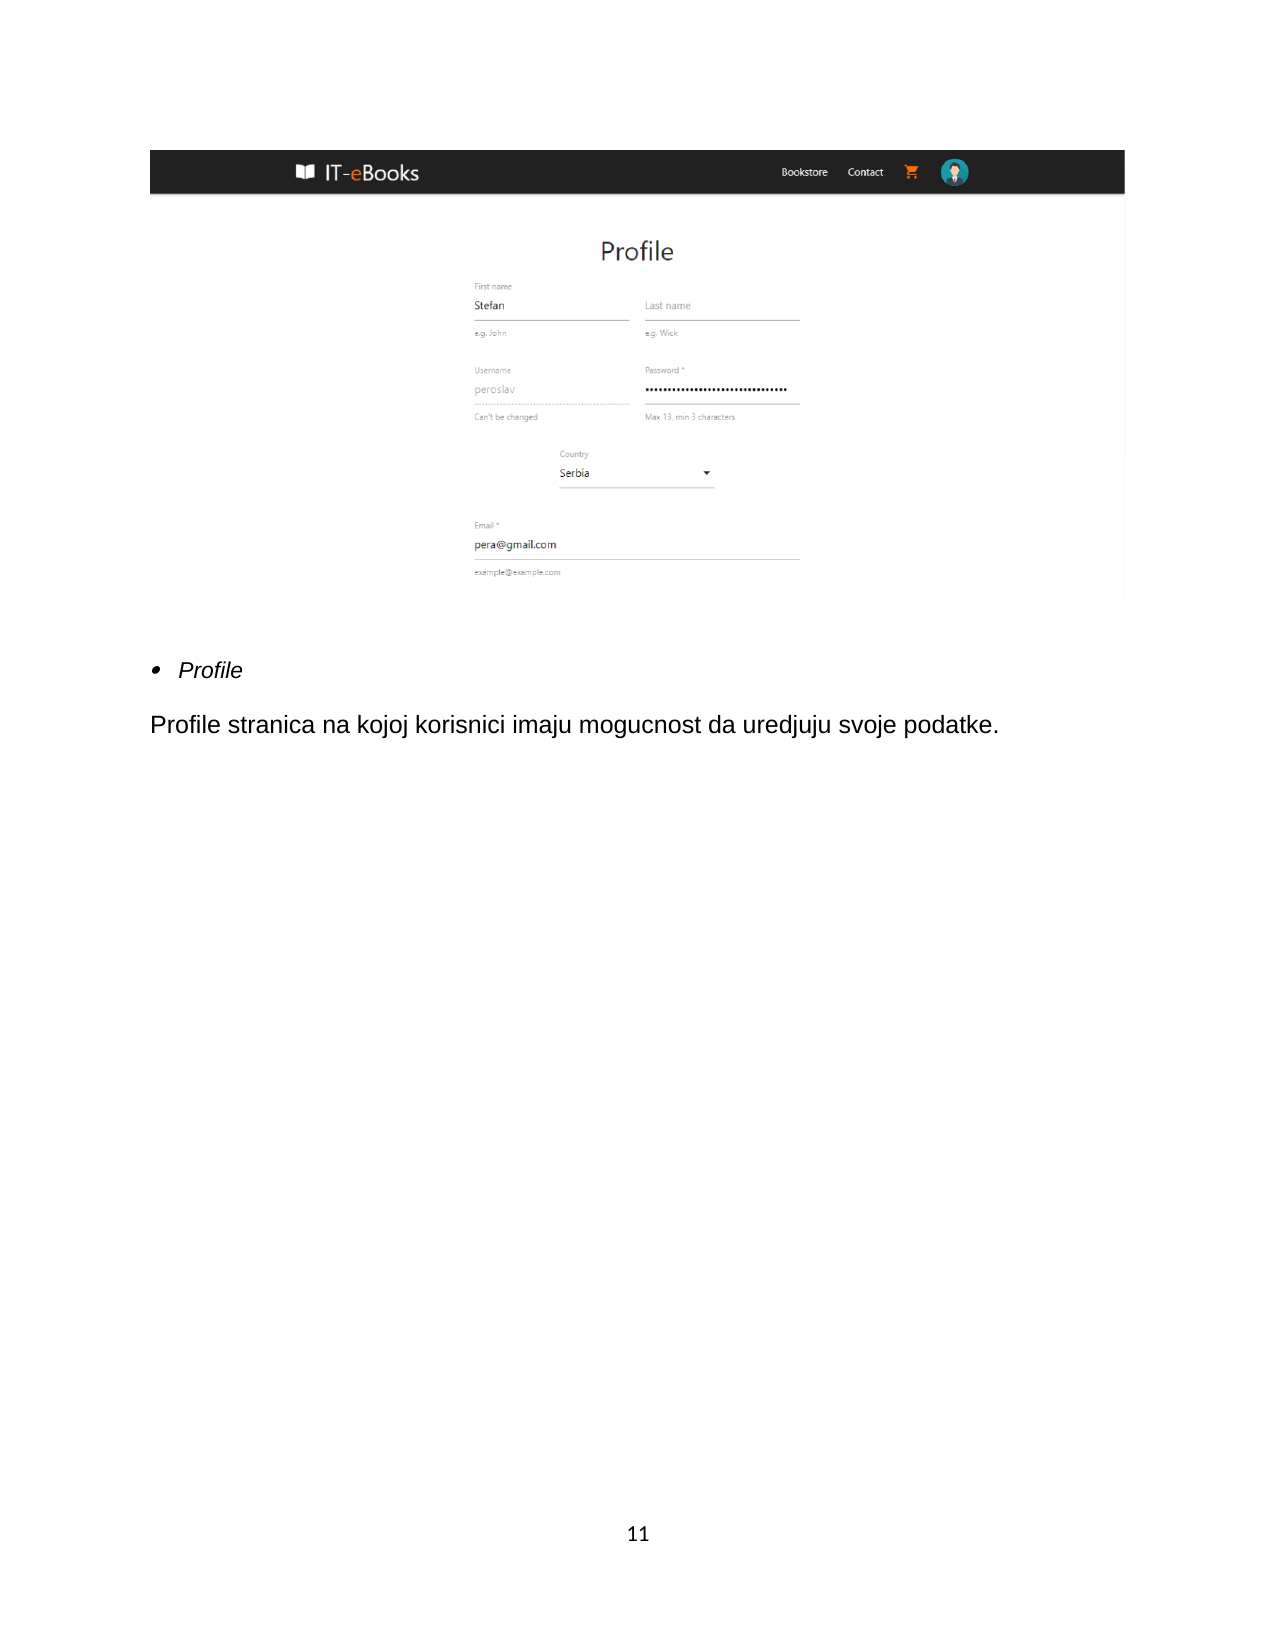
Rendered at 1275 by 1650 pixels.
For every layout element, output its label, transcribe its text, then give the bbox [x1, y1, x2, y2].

list Profile [150, 657, 1125, 683]
text Profile stranica na kojoj korisnici imaju mogucnost da uredjuju svoje podatke. [150, 710, 1125, 738]
picture [150, 150, 1125, 605]
